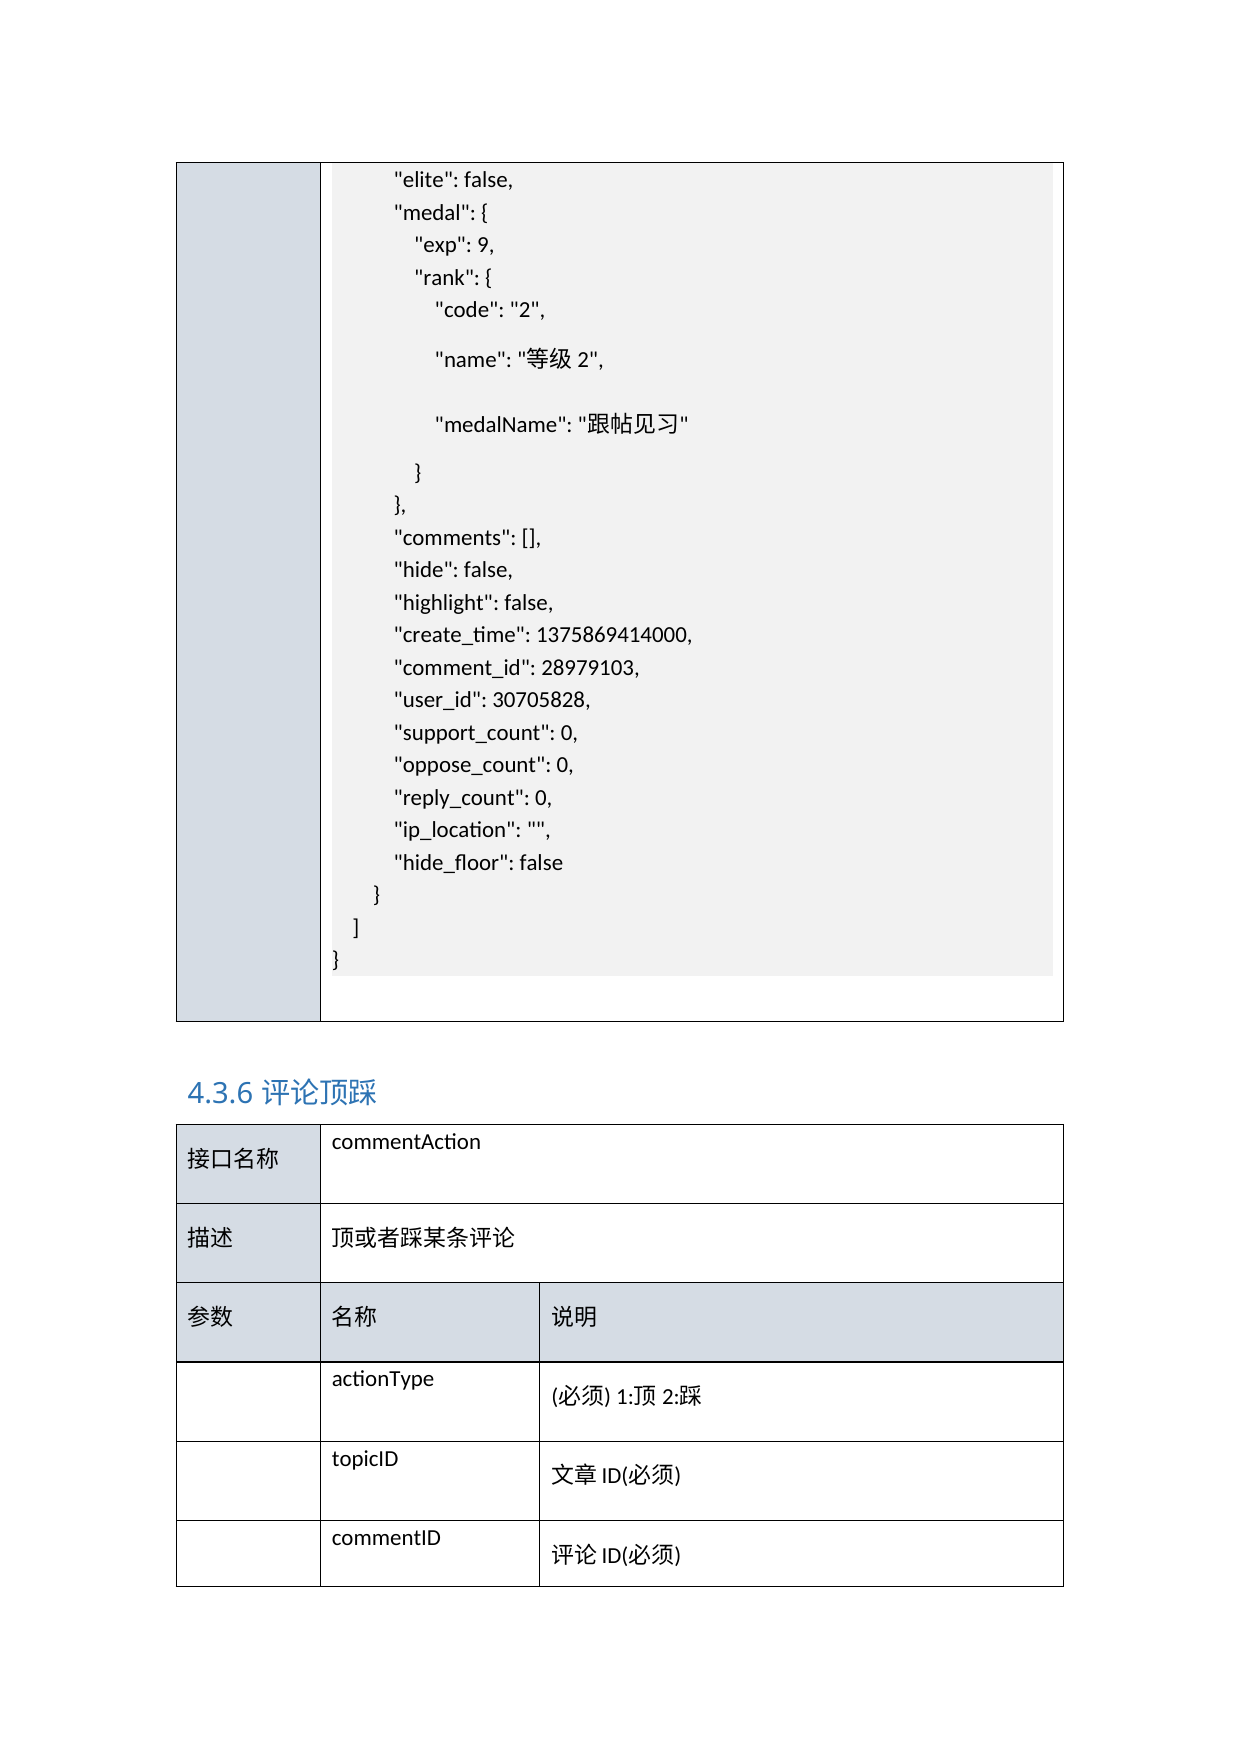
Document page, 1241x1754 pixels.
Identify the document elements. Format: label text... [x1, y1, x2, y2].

table_cell [177, 1442, 320, 1520]
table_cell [177, 163, 320, 1021]
table_cell 文章ID(必须) [540, 1442, 1063, 1520]
table_cell 说明 [540, 1283, 1063, 1361]
table_cell (必须) 1:顶 2:踩 [540, 1363, 1063, 1441]
table_header commentAction [321, 1125, 1063, 1203]
table_cell [177, 1521, 320, 1586]
table_cell actionType [321, 1363, 539, 1441]
table_cell [177, 1363, 320, 1441]
table_cell commentID [321, 1521, 539, 1586]
table_cell 名称 [321, 1283, 539, 1361]
table_cell 描述 [177, 1204, 320, 1282]
table_cell 评论ID(必须) [540, 1521, 1063, 1586]
subtitle 4.3.6 评论顶踩 [187, 1059, 1053, 1124]
table_header 接口名称 [177, 1125, 320, 1203]
table_cell topicID [321, 1442, 539, 1520]
table_cell 参数 [177, 1283, 320, 1361]
table_cell 顶或者踩某条评论 [321, 1204, 1063, 1282]
